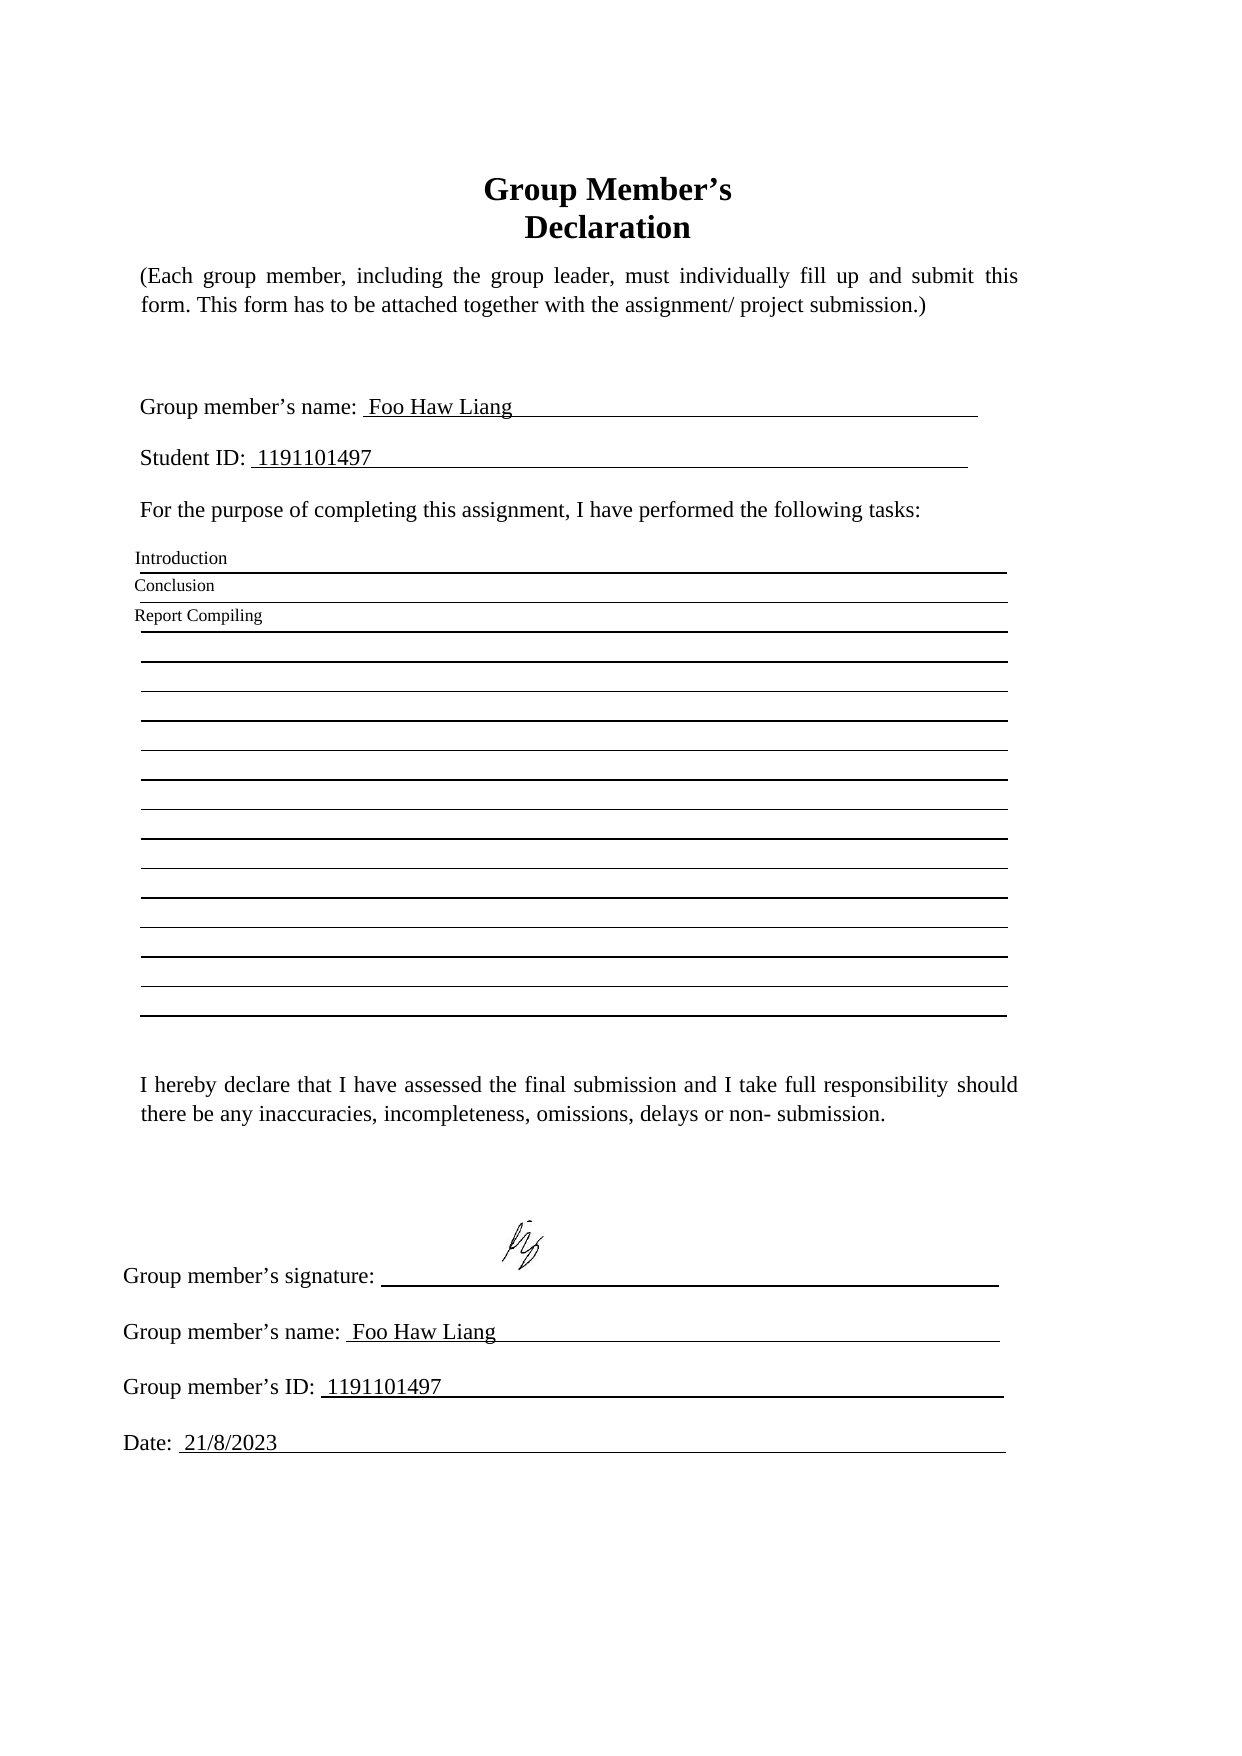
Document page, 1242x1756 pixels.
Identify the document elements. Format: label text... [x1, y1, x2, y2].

text Group member’s ID: 1191101497 [123, 1373, 1106, 1400]
picture [473, 1210, 568, 1282]
text Conclusion [121, 569, 1106, 595]
text Group Member’s Declaration [404, 169, 811, 246]
text I hereby declare that I have assessed the final submission and I take full responsibility should there be any inaccuracies, incompleteness, omissions, delays or non- submission. [139, 1072, 1018, 1127]
text Student ID: 1191101497 [139, 444, 1106, 471]
text For the purpose of completing this assignment, I have performed the following tasks: [139, 496, 1106, 522]
text Introduction [121, 547, 1106, 568]
text Group member’s name: Foo Haw Liang [139, 393, 1106, 419]
text Date: 21/8/2023 [123, 1429, 1106, 1455]
text (Each group member, including the group leader, must individually fill up and submit this form. This form has to be attached together with the assignment/ project submission.) [139, 262, 1018, 318]
text Group member’s signature: [123, 1263, 1106, 1289]
text Report Compiling [121, 596, 1106, 625]
text Group member’s name: Foo Haw Liang [123, 1318, 1106, 1344]
